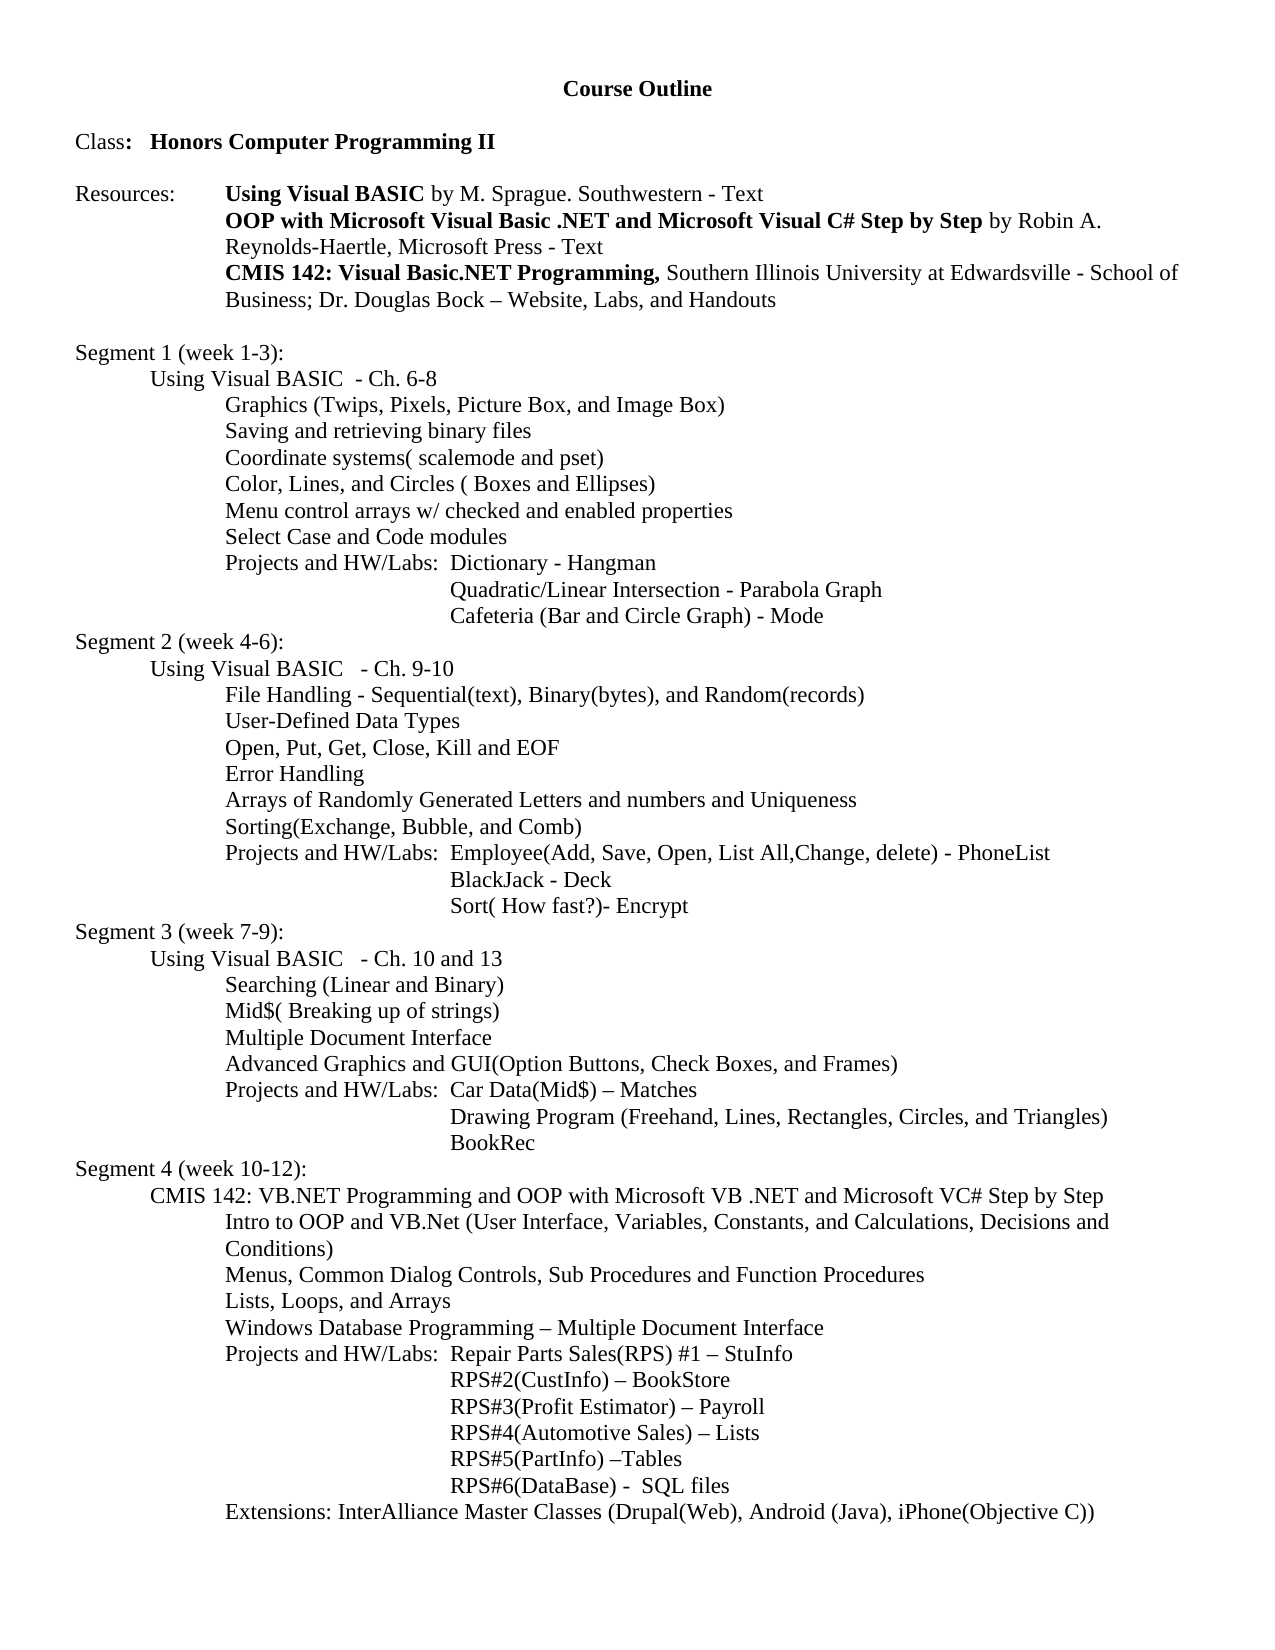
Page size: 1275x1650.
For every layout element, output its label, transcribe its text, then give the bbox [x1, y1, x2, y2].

text Saving and retrieving binary files [75, 418, 1200, 444]
text Color, Lines, and Circles ( Boxes and Ellipses) [75, 470, 1200, 497]
text RPS#4(Automotive Sales) – Lists [75, 1419, 1200, 1445]
text Multiple Document Interface [75, 1024, 1200, 1050]
text Using Visual BASIC - Ch. 6-8 [75, 365, 1200, 391]
text Projects and HW/Labs: Dictionary - Hangman [75, 549, 1200, 576]
text Drawing Program (Freehand, Lines, Rectangles, Circles, and Triangles) [75, 1103, 1200, 1129]
text Windows Database Programming – Multiple Document Interface [75, 1314, 1200, 1340]
text Cafeteria (Bar and Circle Graph) - Mode [75, 602, 1200, 628]
text RPS#5(PartInfo) –Tables [75, 1445, 1200, 1472]
text Sorting(Exchange, Bubble, and Comb) [75, 813, 1200, 839]
text Select Case and Code modules [75, 523, 1200, 549]
text Projects and HW/Labs: Car Data(Mid$) – Matches [75, 1076, 1200, 1103]
text Open, Put, Get, Close, Kill and EOF [75, 734, 1200, 760]
text Menus, Common Dialog Controls, Sub Procedures and Function Procedures [75, 1261, 1200, 1287]
text RPS#6(DataBase) - SQL files [75, 1472, 1200, 1498]
text Arrays of Randomly Generated Letters and numbers and Uniqueness [150, 787, 1200, 813]
text BlackJack - Deck [75, 866, 1200, 892]
text Segment 2 (week 4-6): [75, 628, 1200, 655]
text Sort( How fast?)- Encrypt [75, 892, 1200, 918]
text Intro to OOP and VB.Net (User Interface, Variables, Constants, and Calculations, Decisions and Conditions) [225, 1208, 1200, 1261]
text Searching (Linear and Binary) [75, 971, 1200, 997]
text Error Handling [75, 760, 1200, 787]
text Segment 4 (week 10-12): [75, 1156, 1200, 1182]
text Using Visual BASIC - Ch. 10 and 13 [75, 945, 1200, 971]
text Segment 3 (week 7-9): [75, 918, 1200, 945]
text CMIS 142: VB.NET Programming and OOP with Microsoft VB .NET and Microsoft VC# Step by Step [75, 1182, 1200, 1208]
text Coordinate systems( scalemode and pset) [75, 444, 1200, 470]
text Projects and HW/Labs: Repair Parts Sales(RPS) #1 – StuInfo [75, 1340, 1200, 1366]
text File Handling - Sequential(text), Binary(bytes), and Random(records) [75, 681, 1200, 707]
text Menu control arrays w/ checked and enabled properties [75, 497, 1200, 523]
text OOP with Microsoft Visual Basic .NET and Microsoft Visual C# Step by Step by Robin A. Reynolds-Haertle, Microsoft Press - Text [225, 207, 1200, 259]
text Advanced Graphics and GUI(Option Buttons, Check Boxes, and Frames) [75, 1050, 1200, 1076]
text RPS#3(Profit Estimator) – Payroll [75, 1393, 1200, 1419]
text BookRec [75, 1129, 1200, 1156]
text Graphics (Twips, Pixels, Picture Box, and Image Box) [75, 391, 1200, 418]
text Extensions: InterAlliance Master Classes (Drupal(Web), Android (Java), iPhone(Objective C)) [75, 1498, 1200, 1524]
text Segment 1 (week 1-3): [75, 338, 1200, 365]
text Quadratic/Linear Intersection - Parabola Graph [75, 576, 1200, 602]
text Projects and HW/Labs: Employee(Add, Save, Open, List All,Change, delete) - PhoneList [75, 839, 1200, 866]
text Course Outline [75, 75, 1200, 101]
text Class: Honors Computer Programming II [75, 128, 1200, 154]
text Mid$( Breaking up of strings) [75, 997, 1200, 1024]
text CMIS 142: Visual Basic.NET Programming, Southern Illinois University at Edwardsville - School of Business; Dr. Douglas Bock – Website, Labs, and Handouts [225, 259, 1200, 312]
text User-Defined Data Types [150, 707, 1200, 734]
text Lists, Loops, and Arrays [75, 1287, 1200, 1314]
text RPS#2(CustInfo) – BookStore [75, 1366, 1200, 1393]
text Resources: Using Visual BASIC by M. Sprague. Southwestern - Text [75, 180, 1200, 207]
text Using Visual BASIC - Ch. 9-10 [75, 655, 1200, 681]
